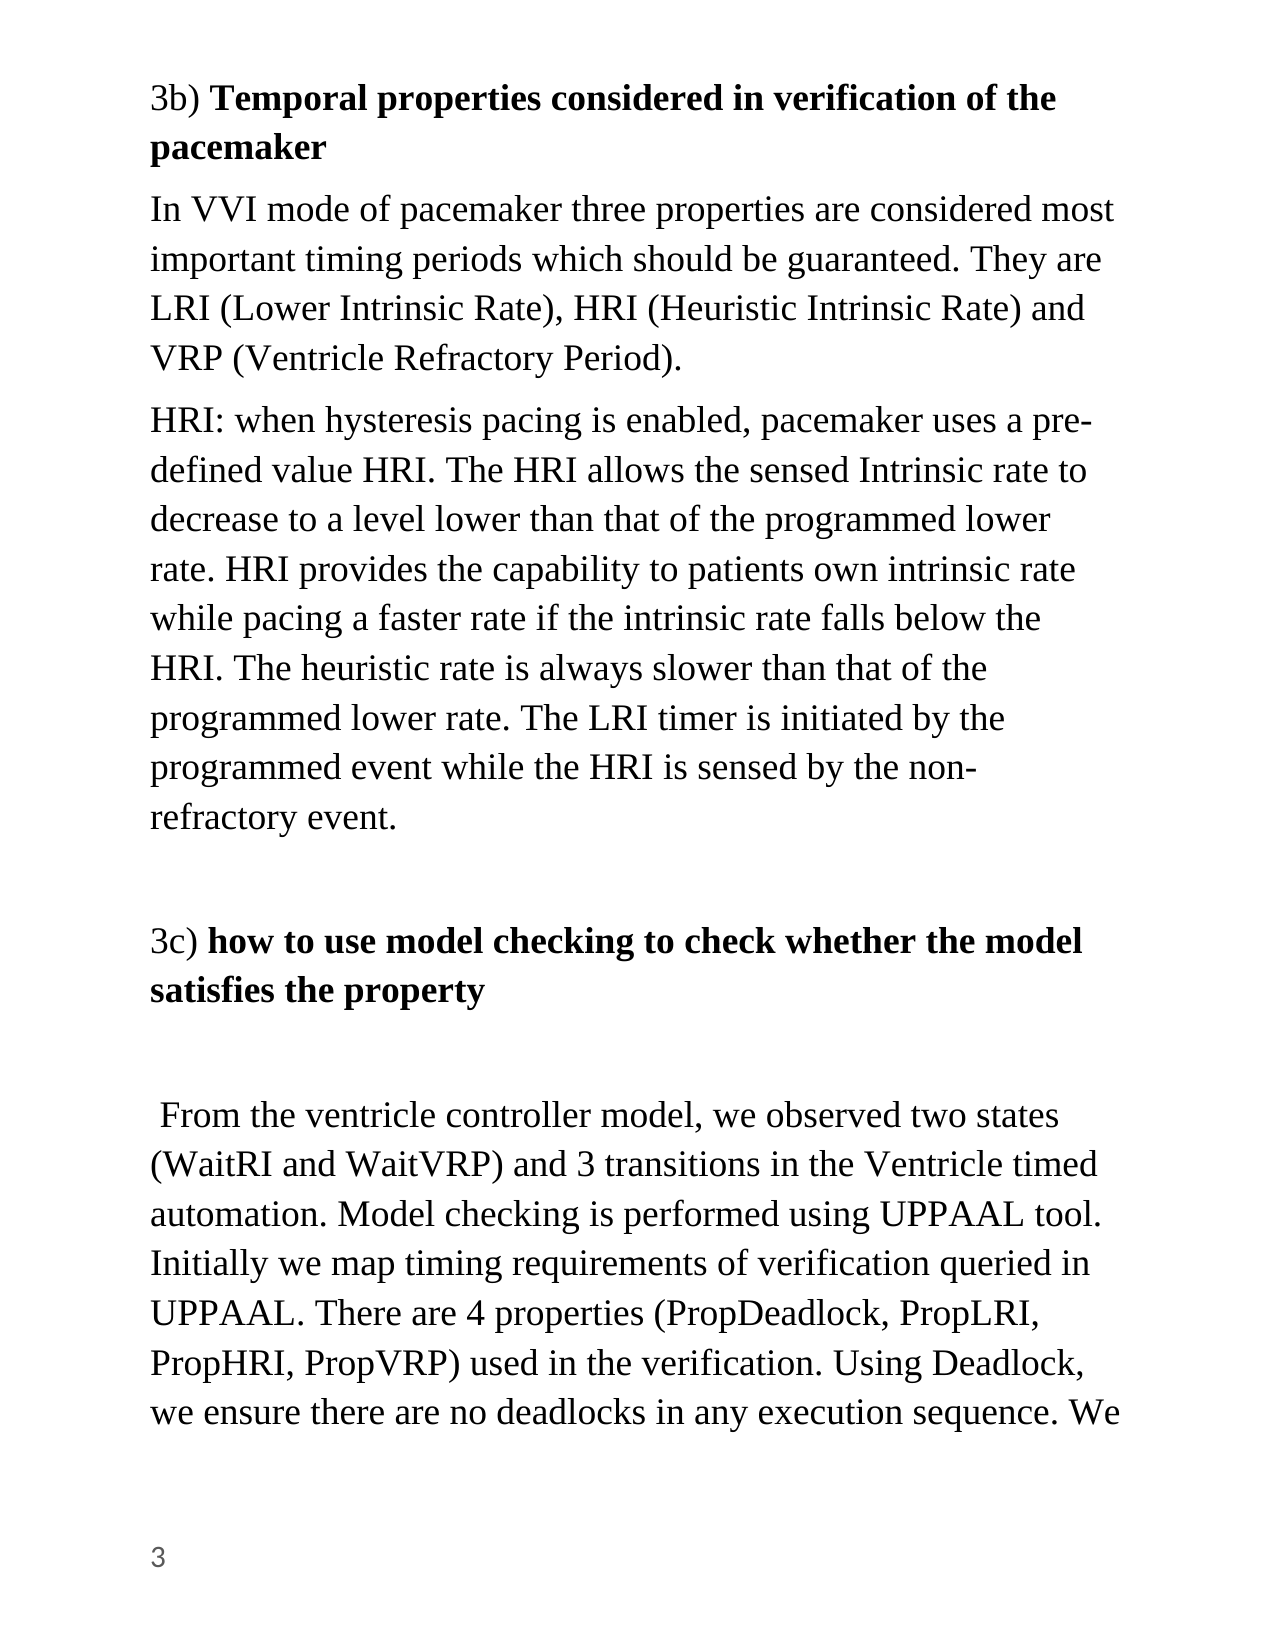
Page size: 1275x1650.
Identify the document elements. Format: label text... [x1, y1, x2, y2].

text HRI: when hysteresis pacing is enabled, pacemaker uses a pre-defined value HRI. The HRI allows the sensed Intrinsic rate to decrease to a level lower than that of the programmed lower rate. HRI provides the capability to patients own intrinsic rate while pacing a faster rate if the intrinsic rate falls below the HRI. The heuristic rate is always slower than that of the programmed lower rate. The LRI timer is initiated by the programmed event while the HRI is sensed by the non-refractory event. [150, 397, 1125, 837]
text 3c) how to use model checking to check whether the model satisfies the property [150, 918, 1125, 1011]
text In VVI mode of pacemaker three properties are considered most important timing periods which should be guaranteed. They are LRI (Lower Intrinsic Rate), HRI (Heuristic Intrinsic Rate) and VRP (Ventricle Refractory Period). [150, 187, 1125, 378]
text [150, 1092, 1125, 1433]
text 3b) Temporal properties considered in verification of the pacemaker [150, 75, 1125, 168]
